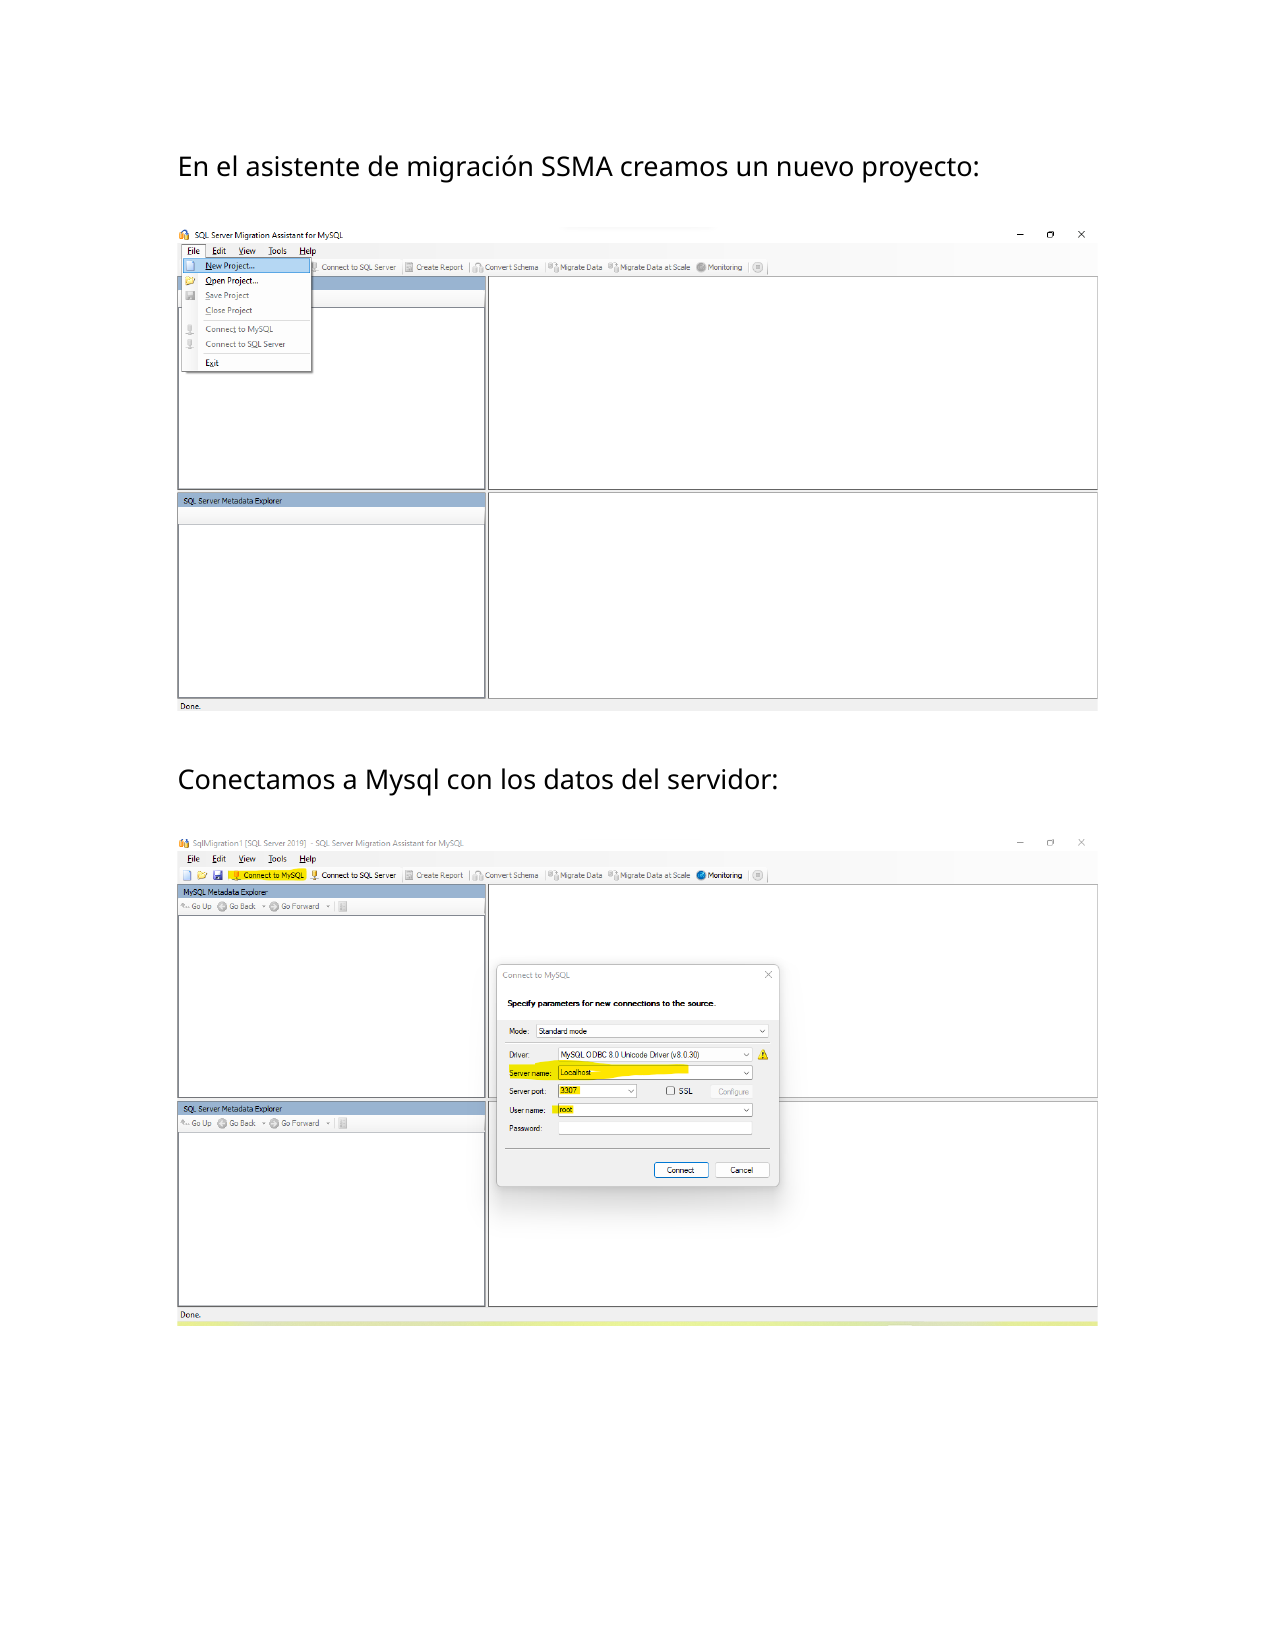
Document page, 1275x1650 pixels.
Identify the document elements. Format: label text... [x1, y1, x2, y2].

picture [177, 227, 1098, 711]
picture [177, 839, 1098, 1326]
subtitle En el asistente de migración SSMA creamos un nuevo proyecto: [177, 148, 1098, 227]
subtitle Conectamos a Mysql con los datos del servidor: [177, 760, 1098, 839]
